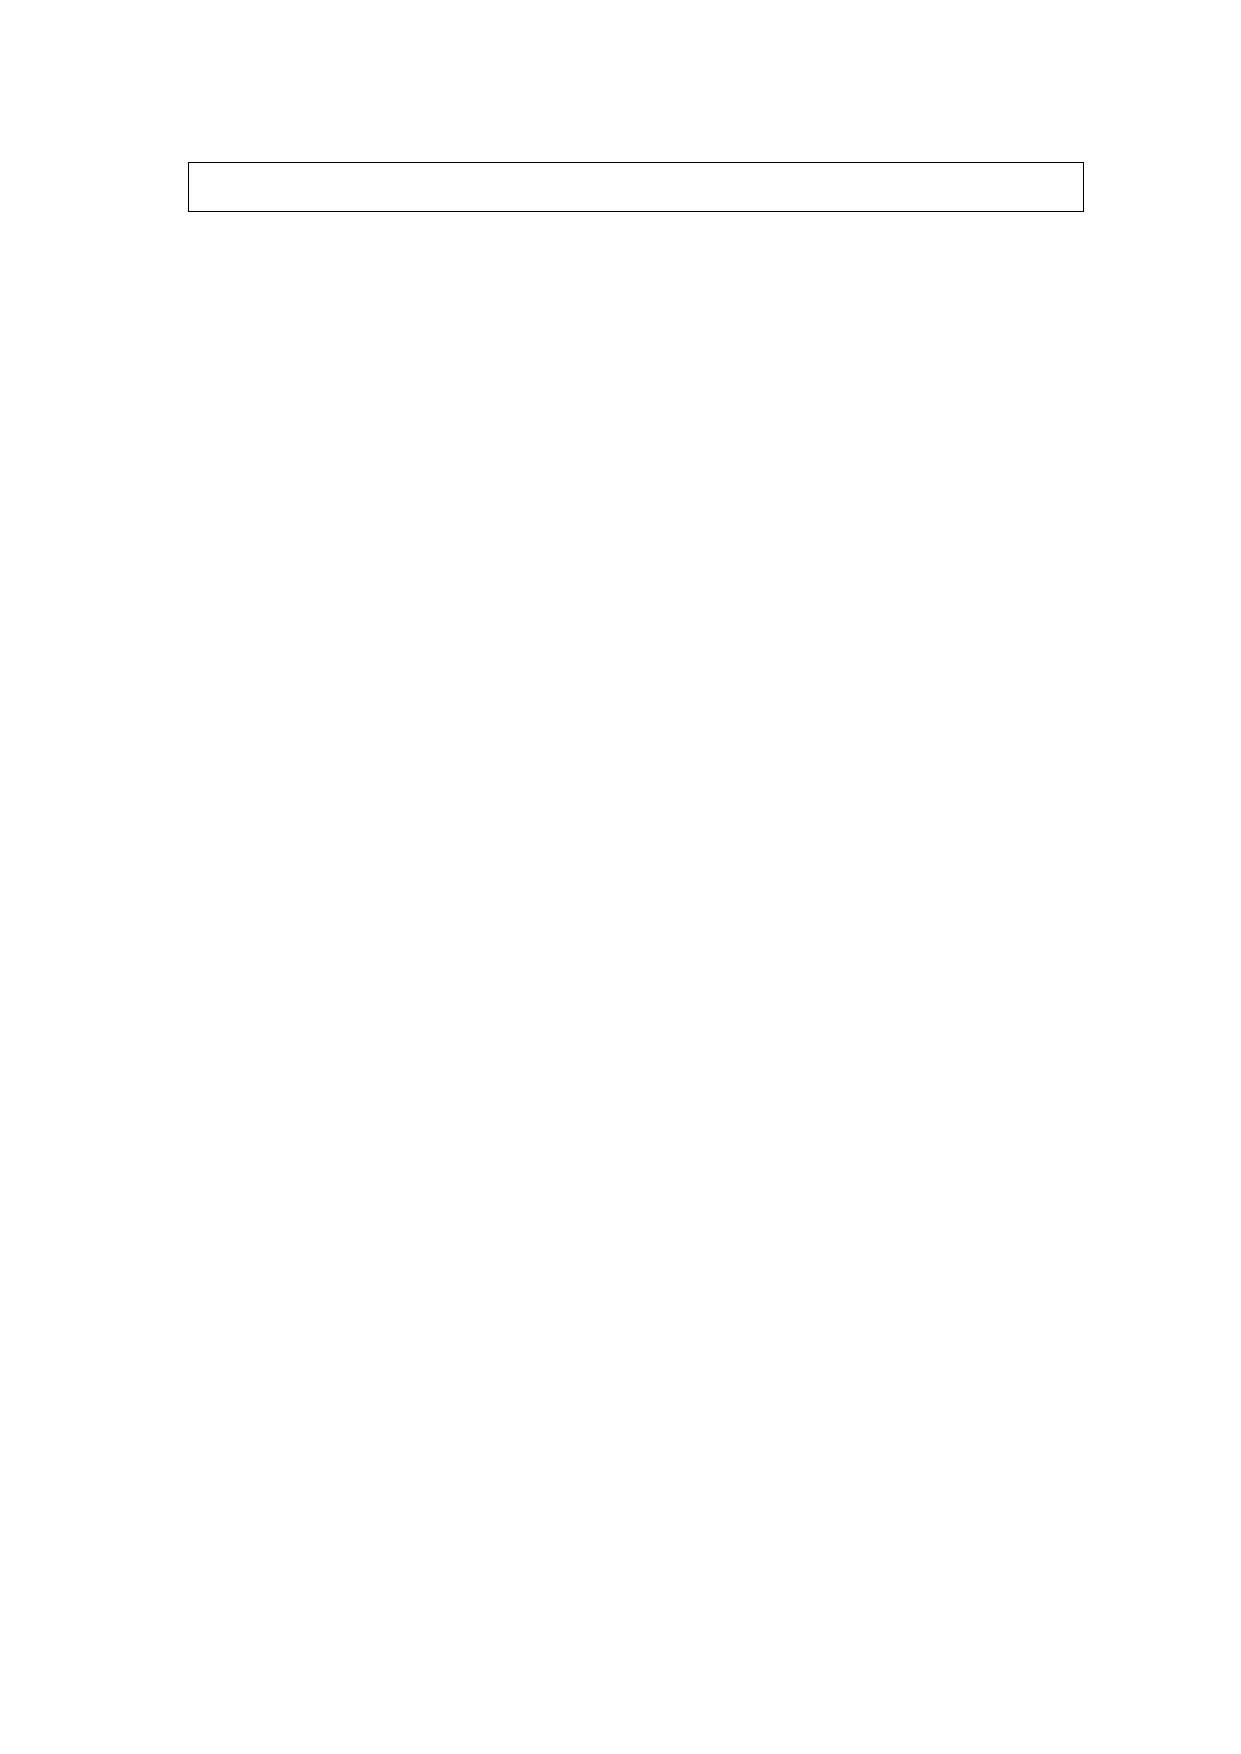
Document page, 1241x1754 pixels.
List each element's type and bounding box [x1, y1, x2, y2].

table_cell [189, 163, 1083, 211]
